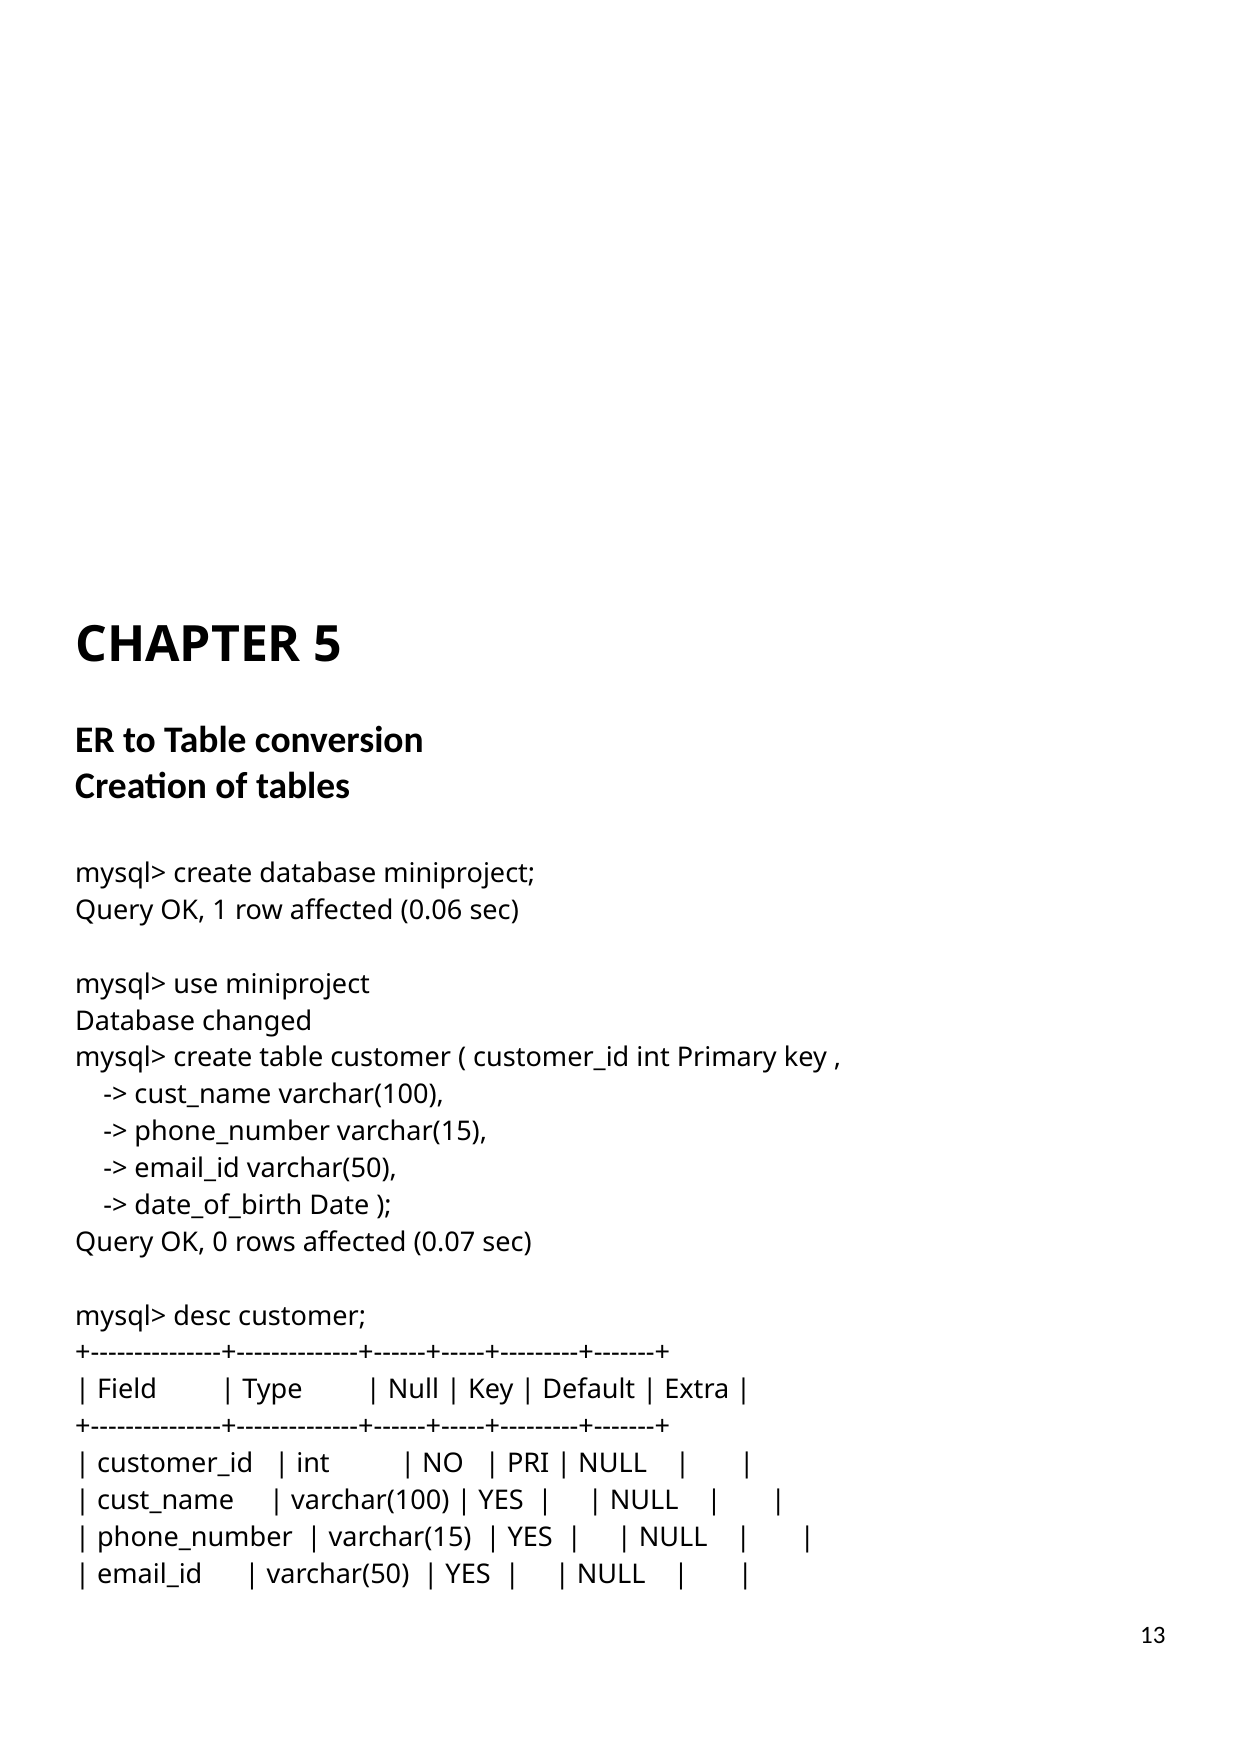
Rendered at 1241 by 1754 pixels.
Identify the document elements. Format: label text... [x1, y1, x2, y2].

text | cust_name | varchar(100) | YES | | NULL | | [75, 1480, 1165, 1517]
text | phone_number | varchar(15) | YES | | NULL | | [75, 1517, 1165, 1554]
text mysql> use miniproject [75, 964, 1165, 1001]
text Creation of tables [75, 762, 1165, 808]
subtitle CHAPTER 5 [75, 608, 1165, 676]
text mysql> create table customer ( customer_id int Primary key , [75, 1038, 1165, 1075]
text +---------------+--------------+------+-----+---------+-------+ [75, 1333, 1165, 1370]
text -> cust_name varchar(100), [75, 1075, 1165, 1112]
text +---------------+--------------+------+-----+---------+-------+ [75, 1407, 1165, 1443]
text Query OK, 0 rows affected (0.07 sec) [75, 1222, 1165, 1259]
text | customer_id | int | NO | PRI | NULL | | [75, 1443, 1165, 1480]
text ER to Table conversion [75, 716, 1165, 762]
text mysql> desc customer; [75, 1296, 1165, 1333]
text -> date_of_birth Date ); [75, 1185, 1165, 1222]
text -> phone_number varchar(15), [75, 1112, 1165, 1148]
text -> email_id varchar(50), [75, 1148, 1165, 1185]
text Database changed [75, 1001, 1165, 1038]
text Query OK, 1 row affected (0.06 sec) [75, 890, 1165, 927]
text | Field | Type | Null | Key | Default | Extra | [75, 1370, 1165, 1407]
text | email_id | varchar(50) | YES | | NULL | | [75, 1554, 1165, 1591]
text mysql> create database miniproject; [75, 853, 1165, 890]
